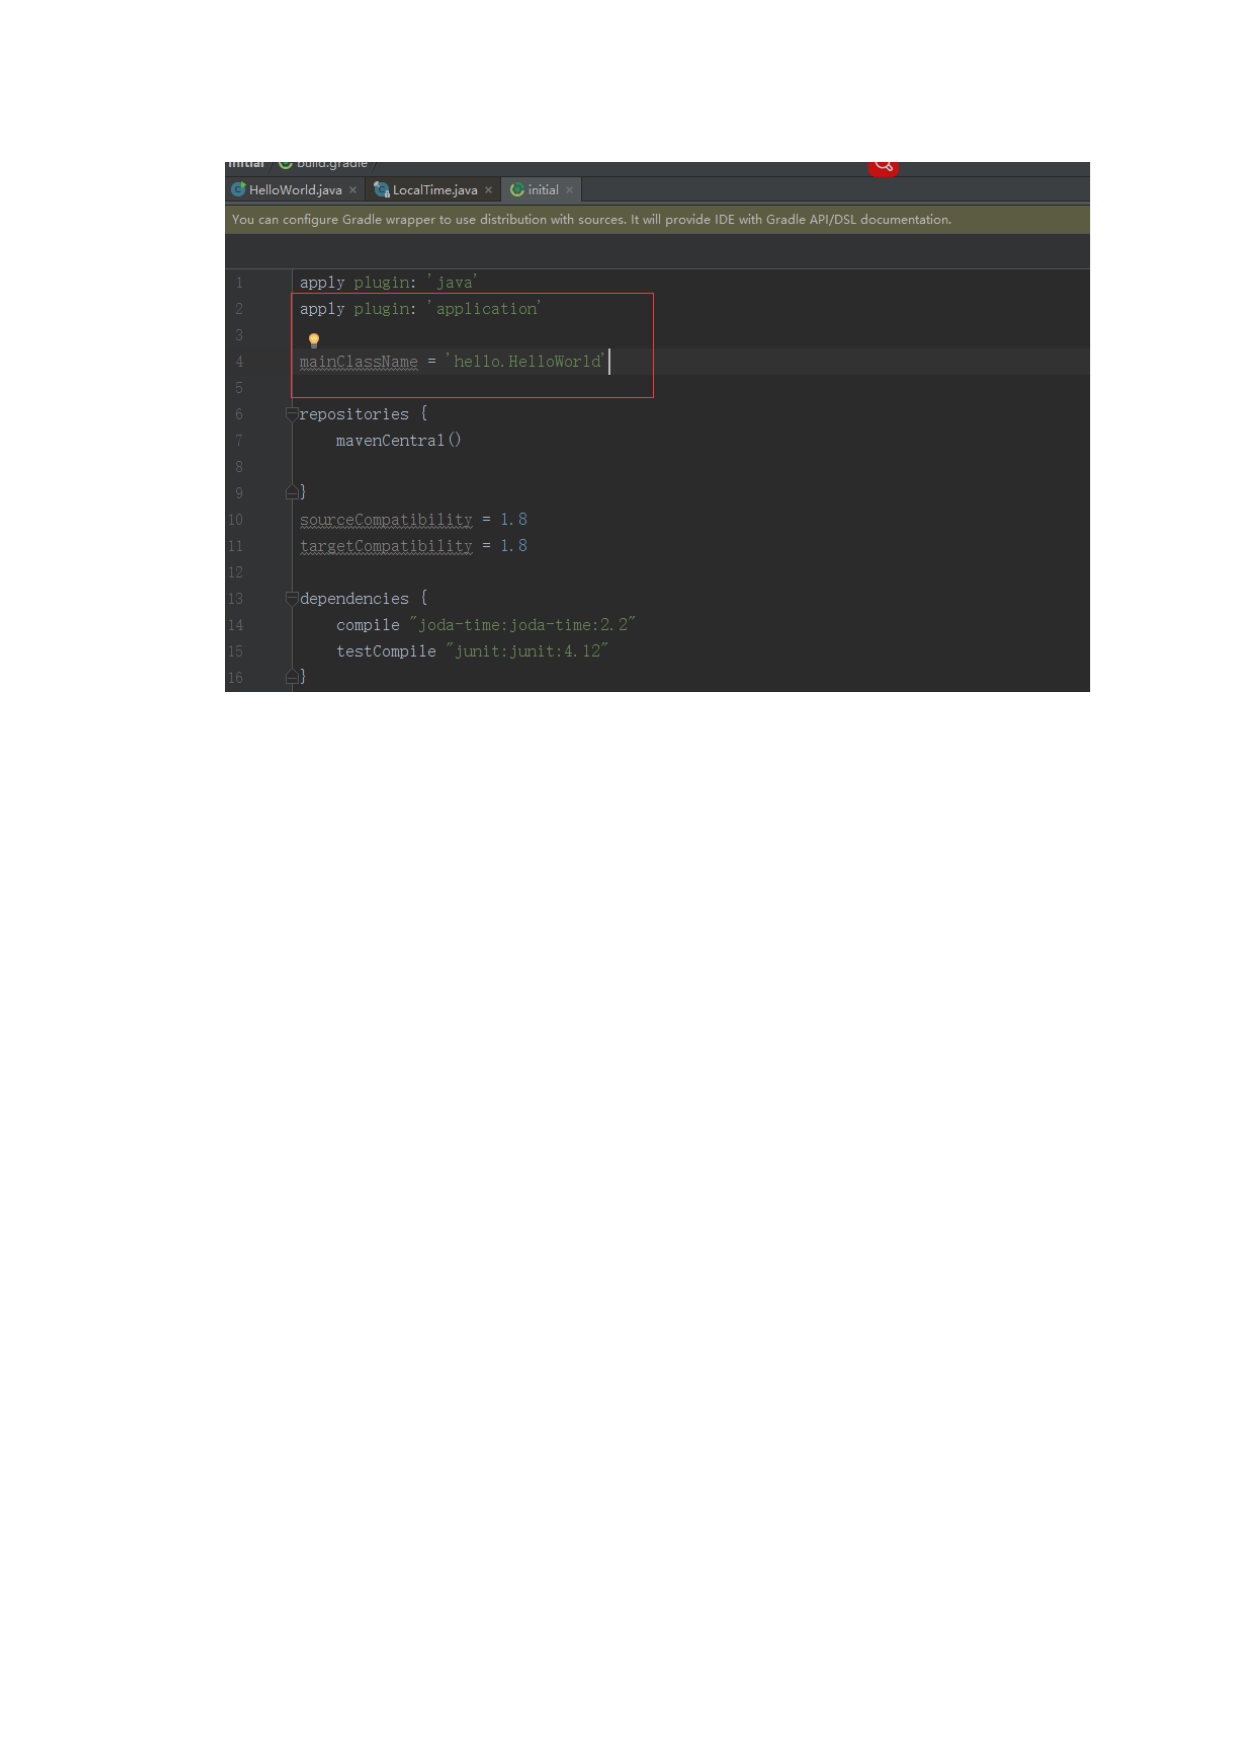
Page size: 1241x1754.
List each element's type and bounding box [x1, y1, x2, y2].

picture [225, 162, 1091, 692]
